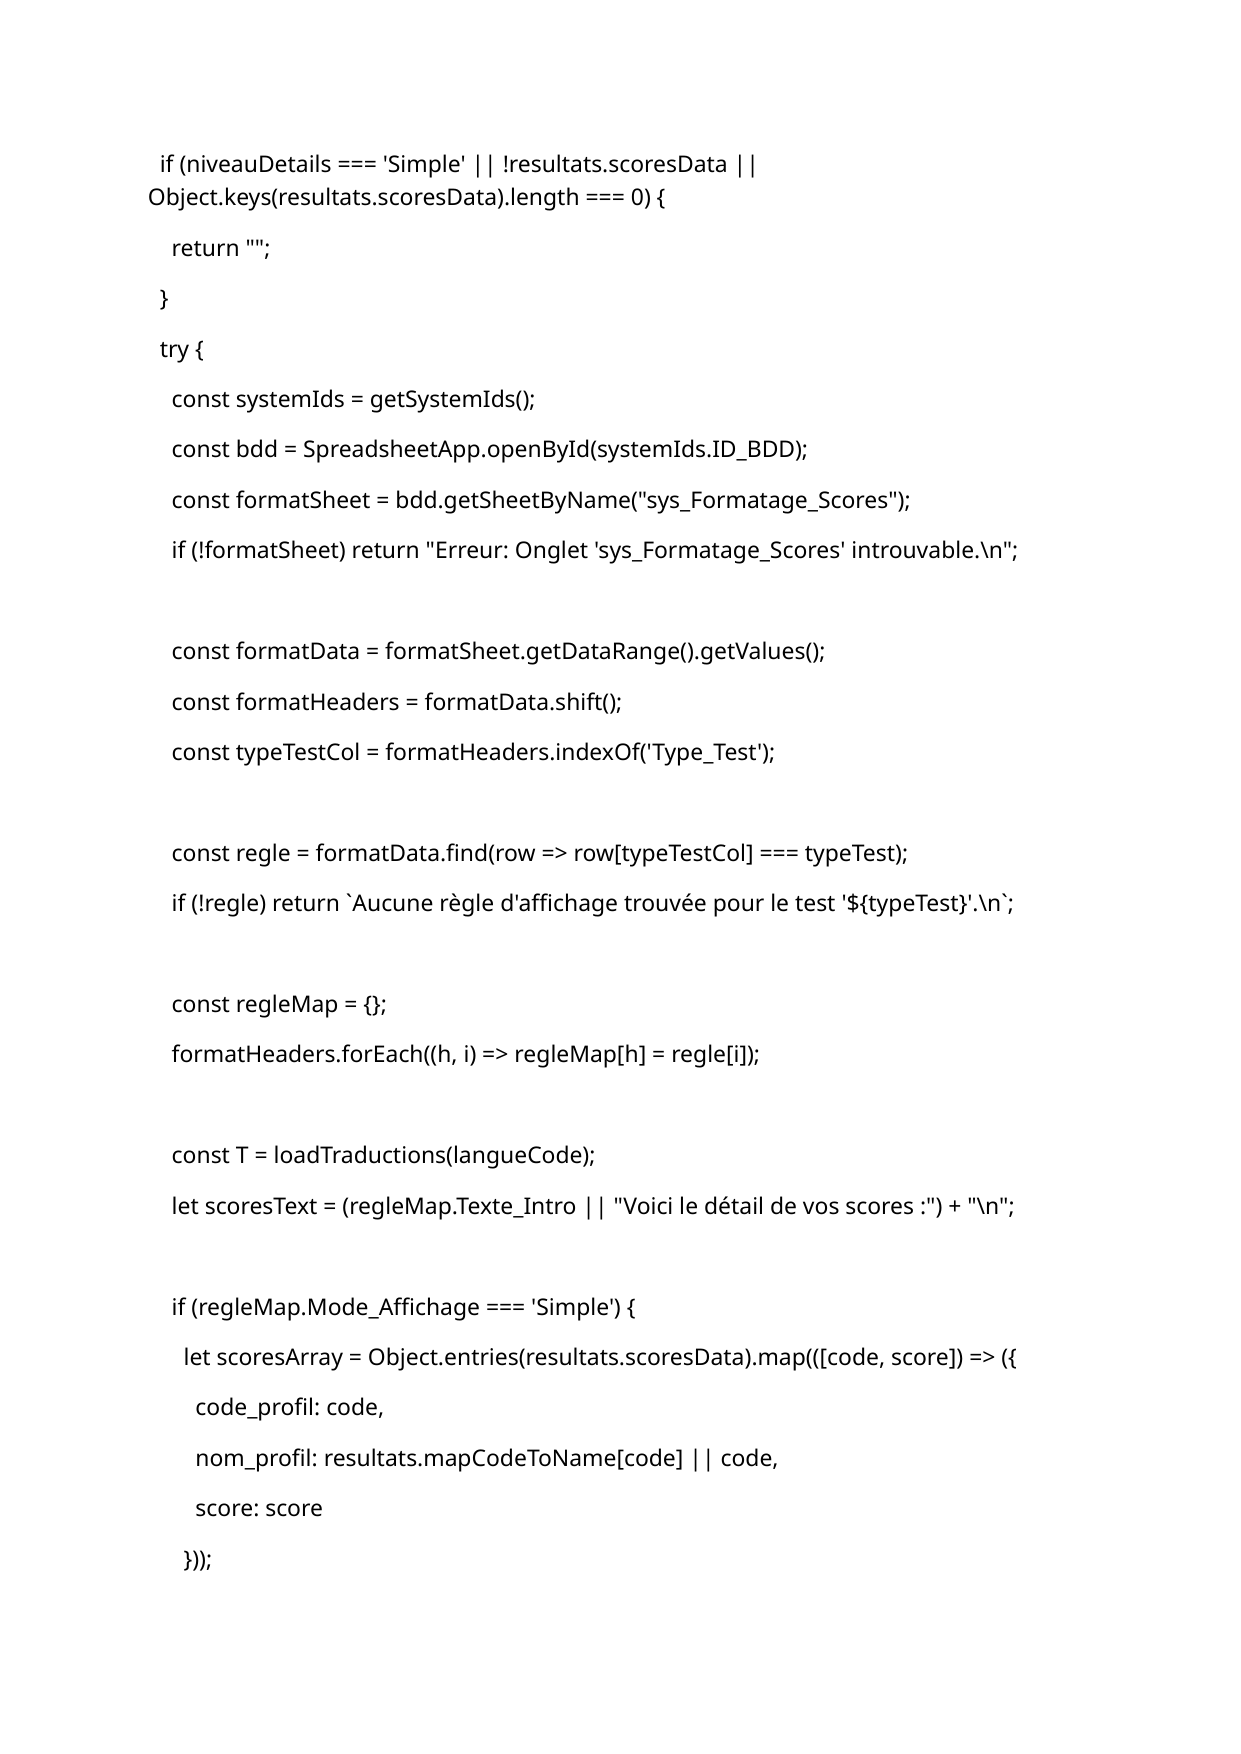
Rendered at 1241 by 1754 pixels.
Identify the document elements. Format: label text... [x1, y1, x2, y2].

text const bdd = SpreadsheetApp.openById(systemIds.ID_BDD); [148, 433, 1093, 465]
text try { [148, 333, 1093, 364]
text const formatSheet = bdd.getSheetByName("sys_Formatage_Scores"); [148, 484, 1093, 515]
text const systemIds = getSystemIds(); [148, 383, 1093, 414]
text if (!formatSheet) return "Erreur: Onglet 'sys_Formatage_Scores' introuvable.\n"; [148, 534, 1093, 566]
text const regleMap = {}; [148, 988, 1093, 1019]
text if (niveauDetails === 'Simple' || !resultats.scoresData || Object.keys(resultats.scoresData).length === 0) { [148, 148, 1093, 213]
text })); [148, 1543, 1093, 1574]
text nom_profil: resultats.mapCodeToName[code] || code, [148, 1442, 1093, 1473]
text const regle = formatData.find(row => row[typeTestCol] === typeTest); [148, 837, 1093, 868]
text code_profil: code, [148, 1391, 1093, 1423]
text formatHeaders.forEach((h, i) => regleMap[h] = regle[i]); [148, 1038, 1093, 1070]
text let scoresText = (regleMap.Texte_Intro || "Voici le détail de vos scores :") + "\n"; [148, 1190, 1093, 1221]
text } [148, 282, 1093, 313]
text const T = loadTraductions(langueCode); [148, 1139, 1093, 1171]
text const formatHeaders = formatData.shift(); [148, 686, 1093, 717]
text if (!regle) return `Aucune règle d'affichage trouvée pour le test '${typeTest}'.\n`; [148, 887, 1093, 918]
text return ""; [148, 232, 1093, 263]
text if (regleMap.Mode_Affichage === 'Simple') { [148, 1291, 1093, 1322]
text let scoresArray = Object.entries(resultats.scoresData).map(([code, score]) => ({ [148, 1341, 1093, 1372]
text const typeTestCol = formatHeaders.indexOf('Type_Test'); [148, 736, 1093, 767]
text const formatData = formatSheet.getDataRange().getValues(); [148, 635, 1093, 666]
text score: score [148, 1492, 1093, 1523]
